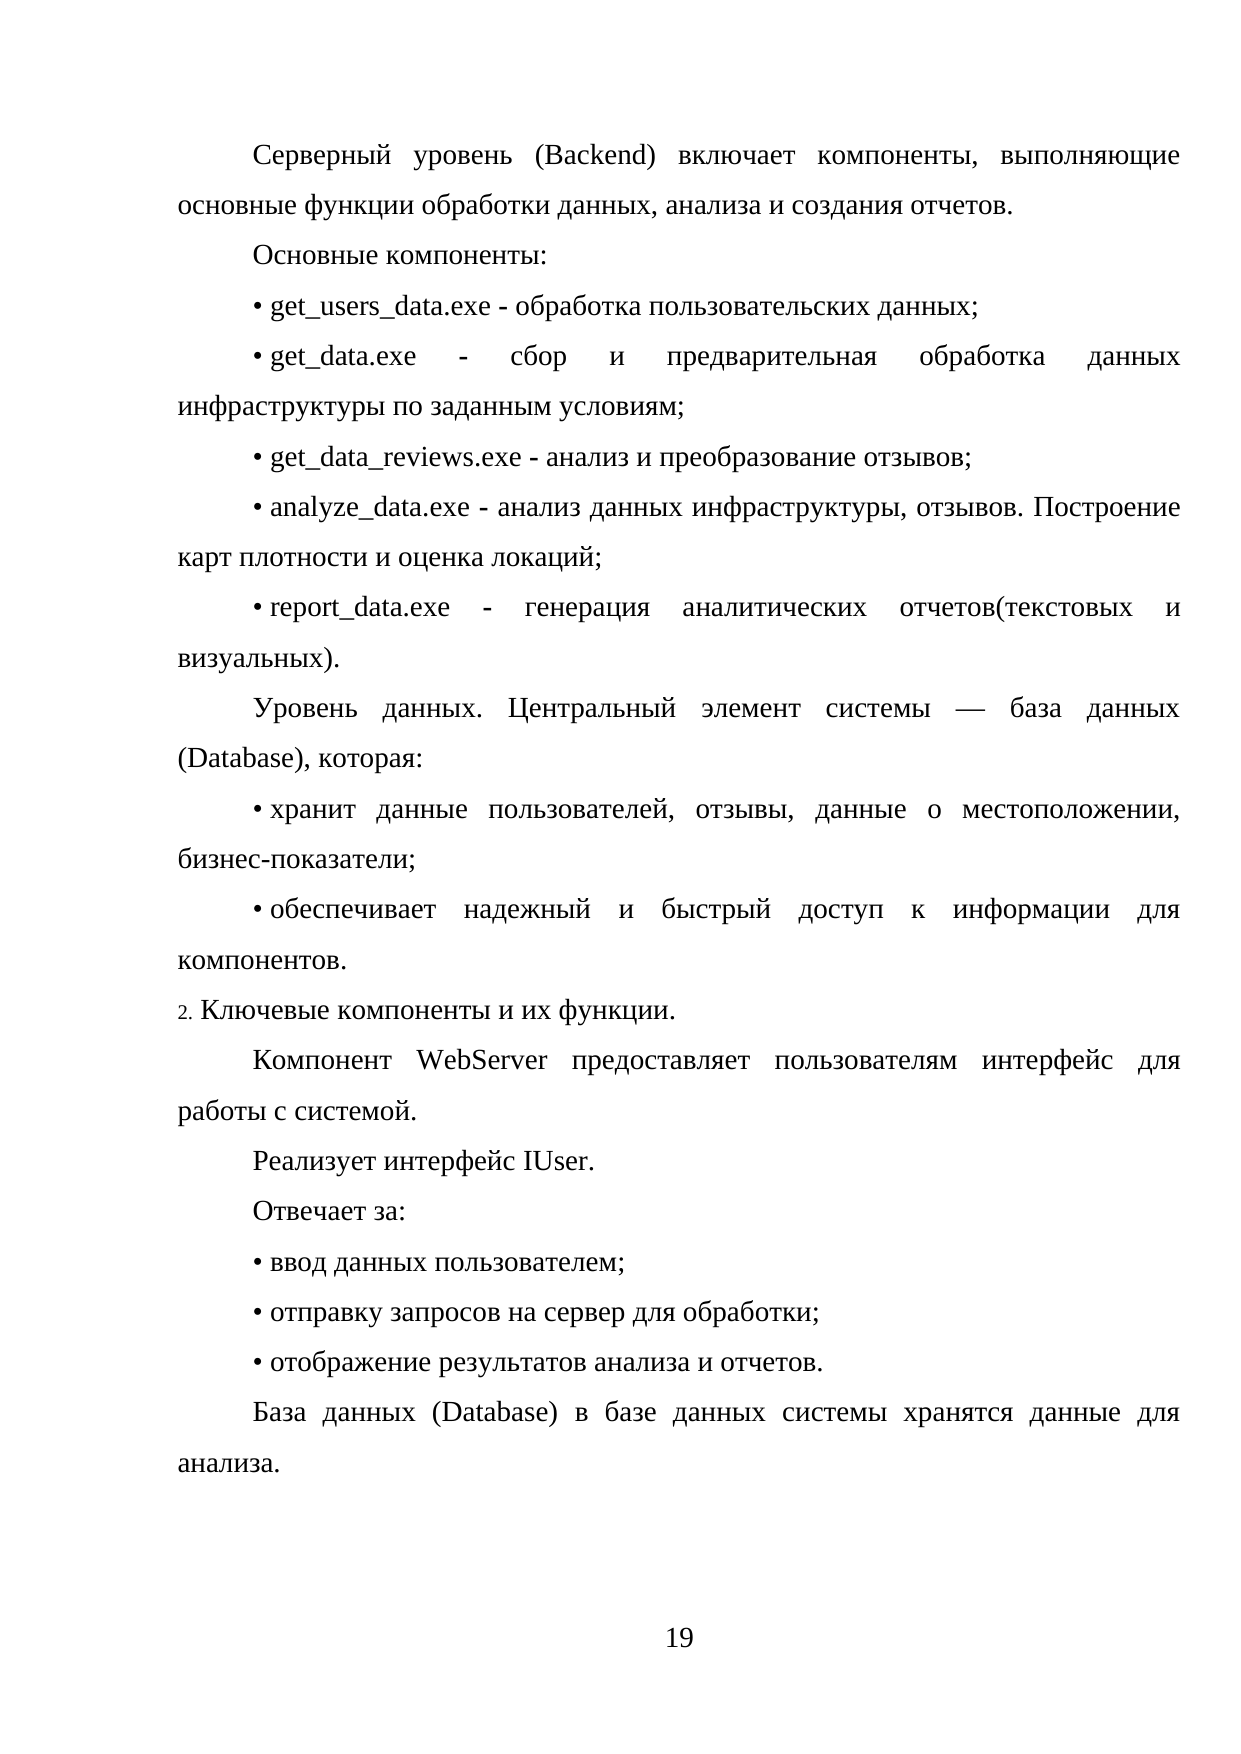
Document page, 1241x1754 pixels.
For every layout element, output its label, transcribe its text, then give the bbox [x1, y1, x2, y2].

text Основные компоненты: [177, 237, 1181, 271]
list report_data.exe - генерация аналитических отчетов(текстовых и визуальных). [177, 589, 1181, 673]
list get_data.exe - сбор и предварительная обработка данных инфраструктуры по заданным условиям; [177, 338, 1181, 422]
list get_data_reviews.exe - анализ и преобразование отзывов; [177, 439, 1181, 472]
list get_users_data.exe - обработка пользовательских данных; [177, 288, 1181, 321]
text Уровень данных. Центральный элемент системы — база данных (Database), которая: [177, 690, 1181, 774]
list Ключевые компоненты и их функции. [177, 992, 1181, 1026]
text Компонент WebServer предоставляет пользователям интерфейс для работы с системой. [177, 1042, 1181, 1126]
list analyze_data.exe - анализ данных инфраструктуры, отзывов. Построение карт плотности и оценка локаций; [177, 489, 1181, 573]
list отправку запросов на сервер для обработки; [177, 1294, 1181, 1327]
list отображение результатов анализа и отчетов. [177, 1344, 1181, 1378]
text Серверный уровень (Backend) включает компоненты, выполняющие основные функции обработки данных, анализа и создания отчетов. [177, 137, 1181, 221]
text База данных (Database) в базе данных системы хранятся данные для анализа. [177, 1394, 1181, 1478]
list ввод данных пользователем; [177, 1244, 1181, 1277]
list обеспечивает надежный и быстрый доступ к информации для компонентов. [177, 891, 1181, 975]
list хранит данные пользователей, отзывы, данные о местоположении, бизнес-показатели; [177, 791, 1181, 875]
text Реализует интерфейс IUser. [177, 1143, 1181, 1177]
text Отвечает за: [177, 1193, 1181, 1227]
